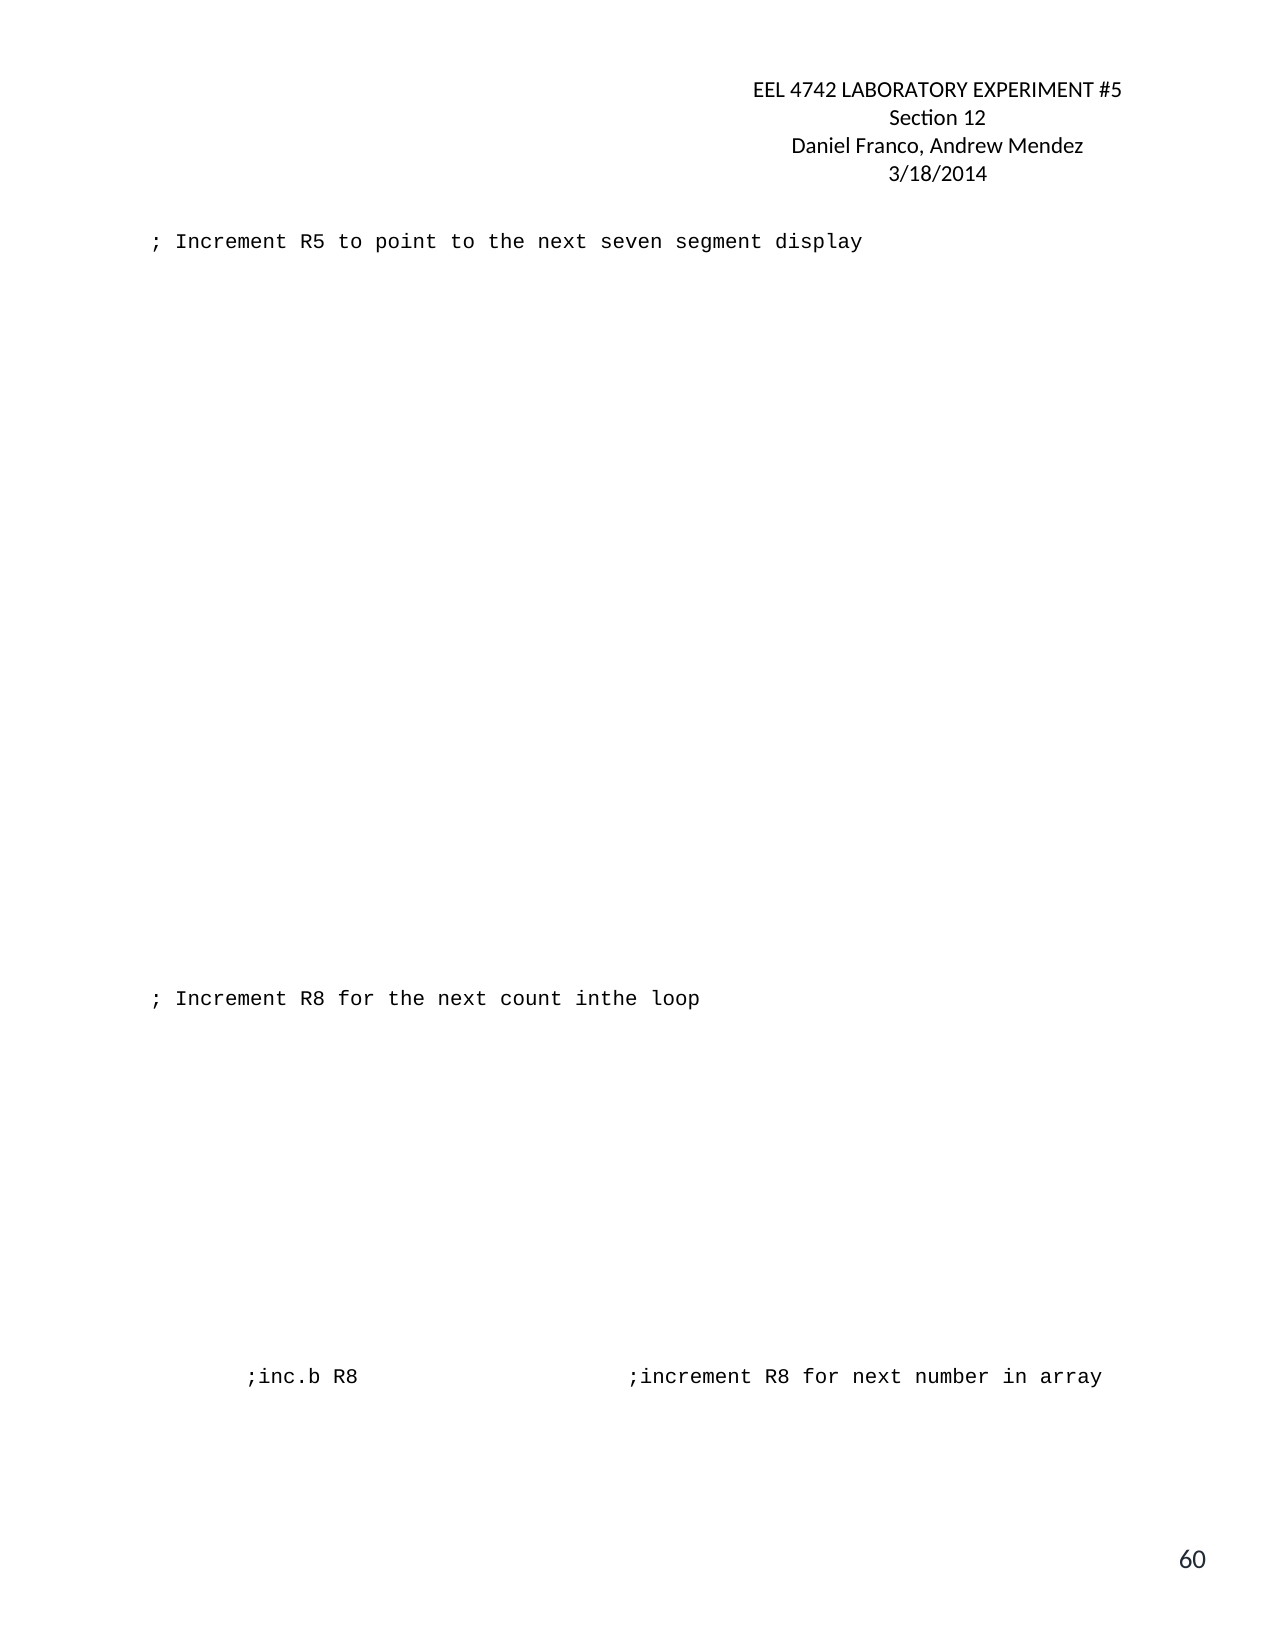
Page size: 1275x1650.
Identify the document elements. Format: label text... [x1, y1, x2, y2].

text ; Increment R5 to point to the next seven segment display [150, 232, 1125, 255]
text ;inc.b R8 ;increment R8 for next number in array [150, 1367, 1125, 1390]
text ; Increment R8 for the next count inthe loop [150, 988, 1125, 1012]
